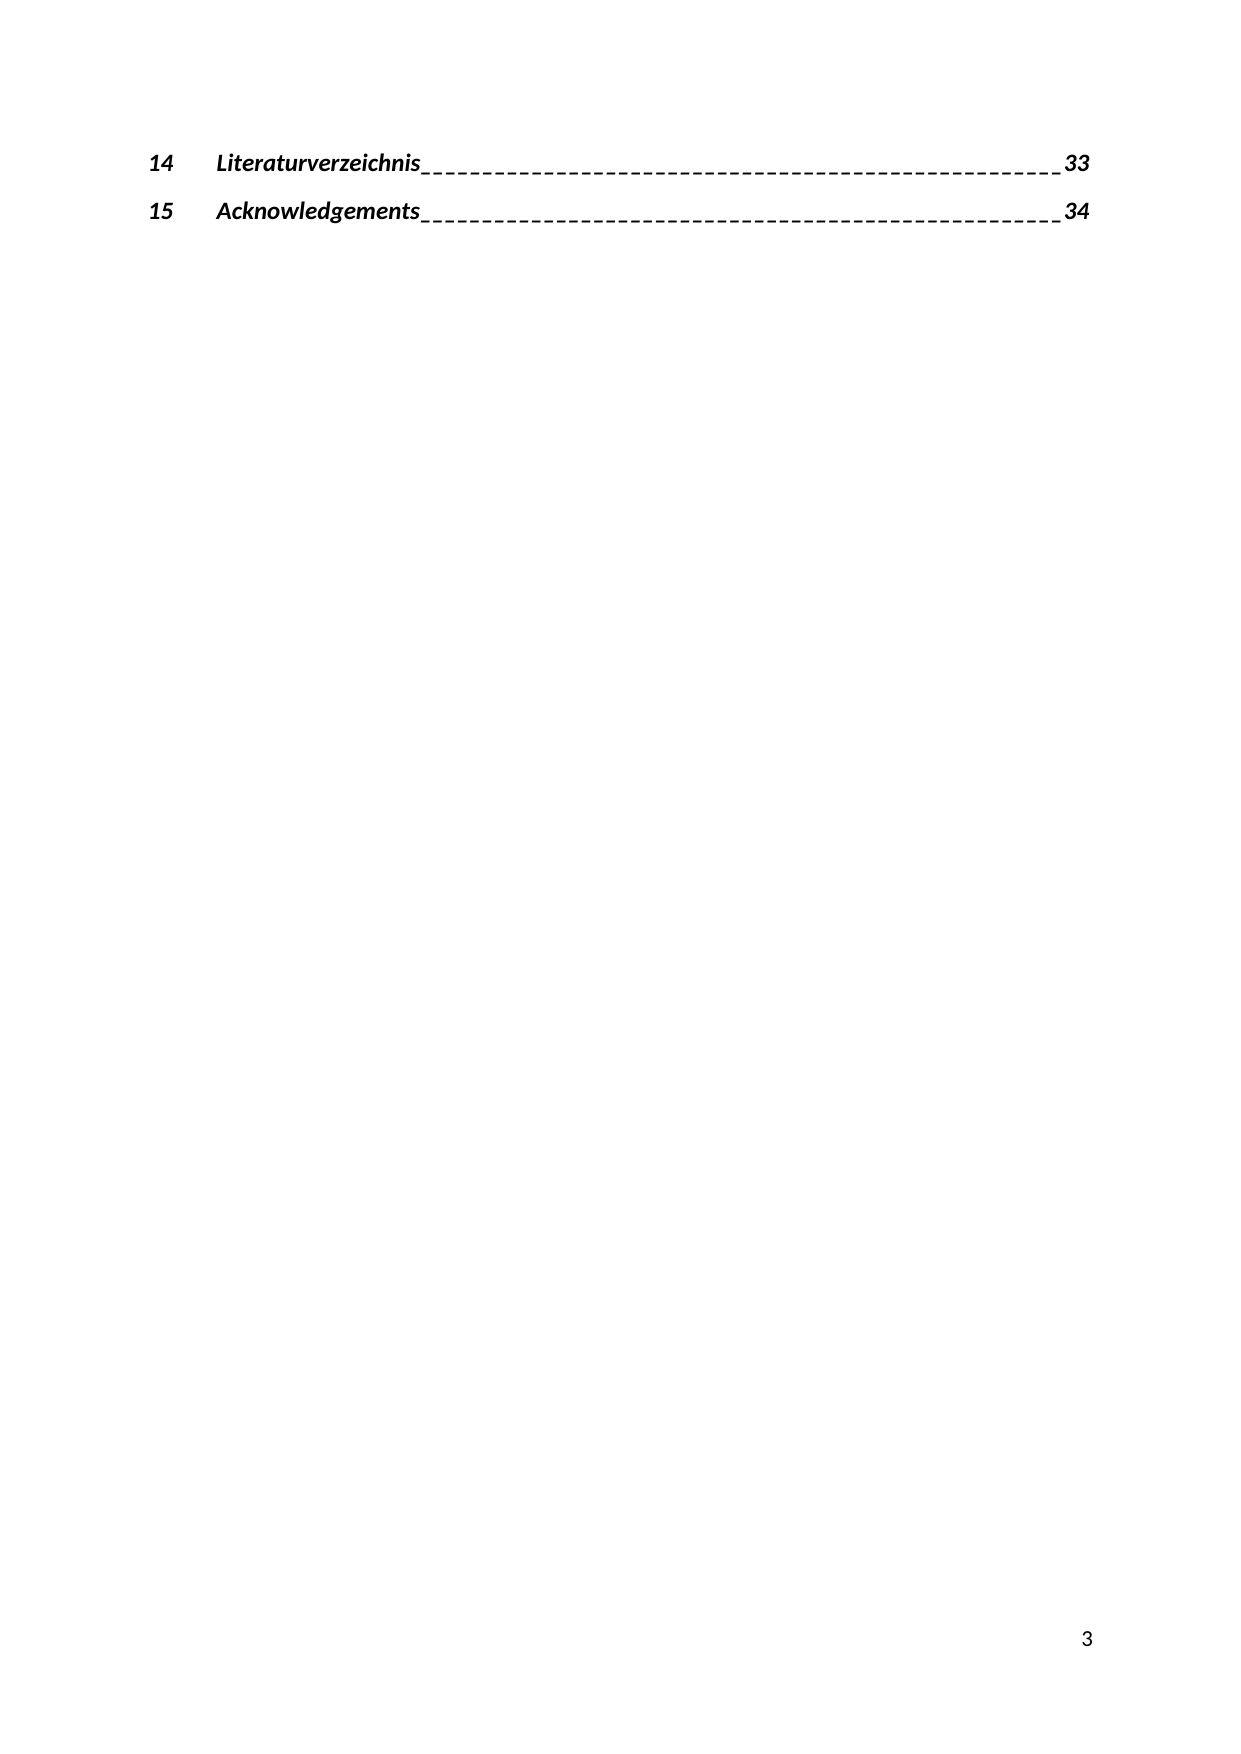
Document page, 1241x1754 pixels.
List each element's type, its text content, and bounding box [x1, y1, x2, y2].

text 15 Acknowledgements 34 [148, 195, 1093, 226]
text 14 Literaturverzeichnis 33 [148, 148, 1093, 178]
